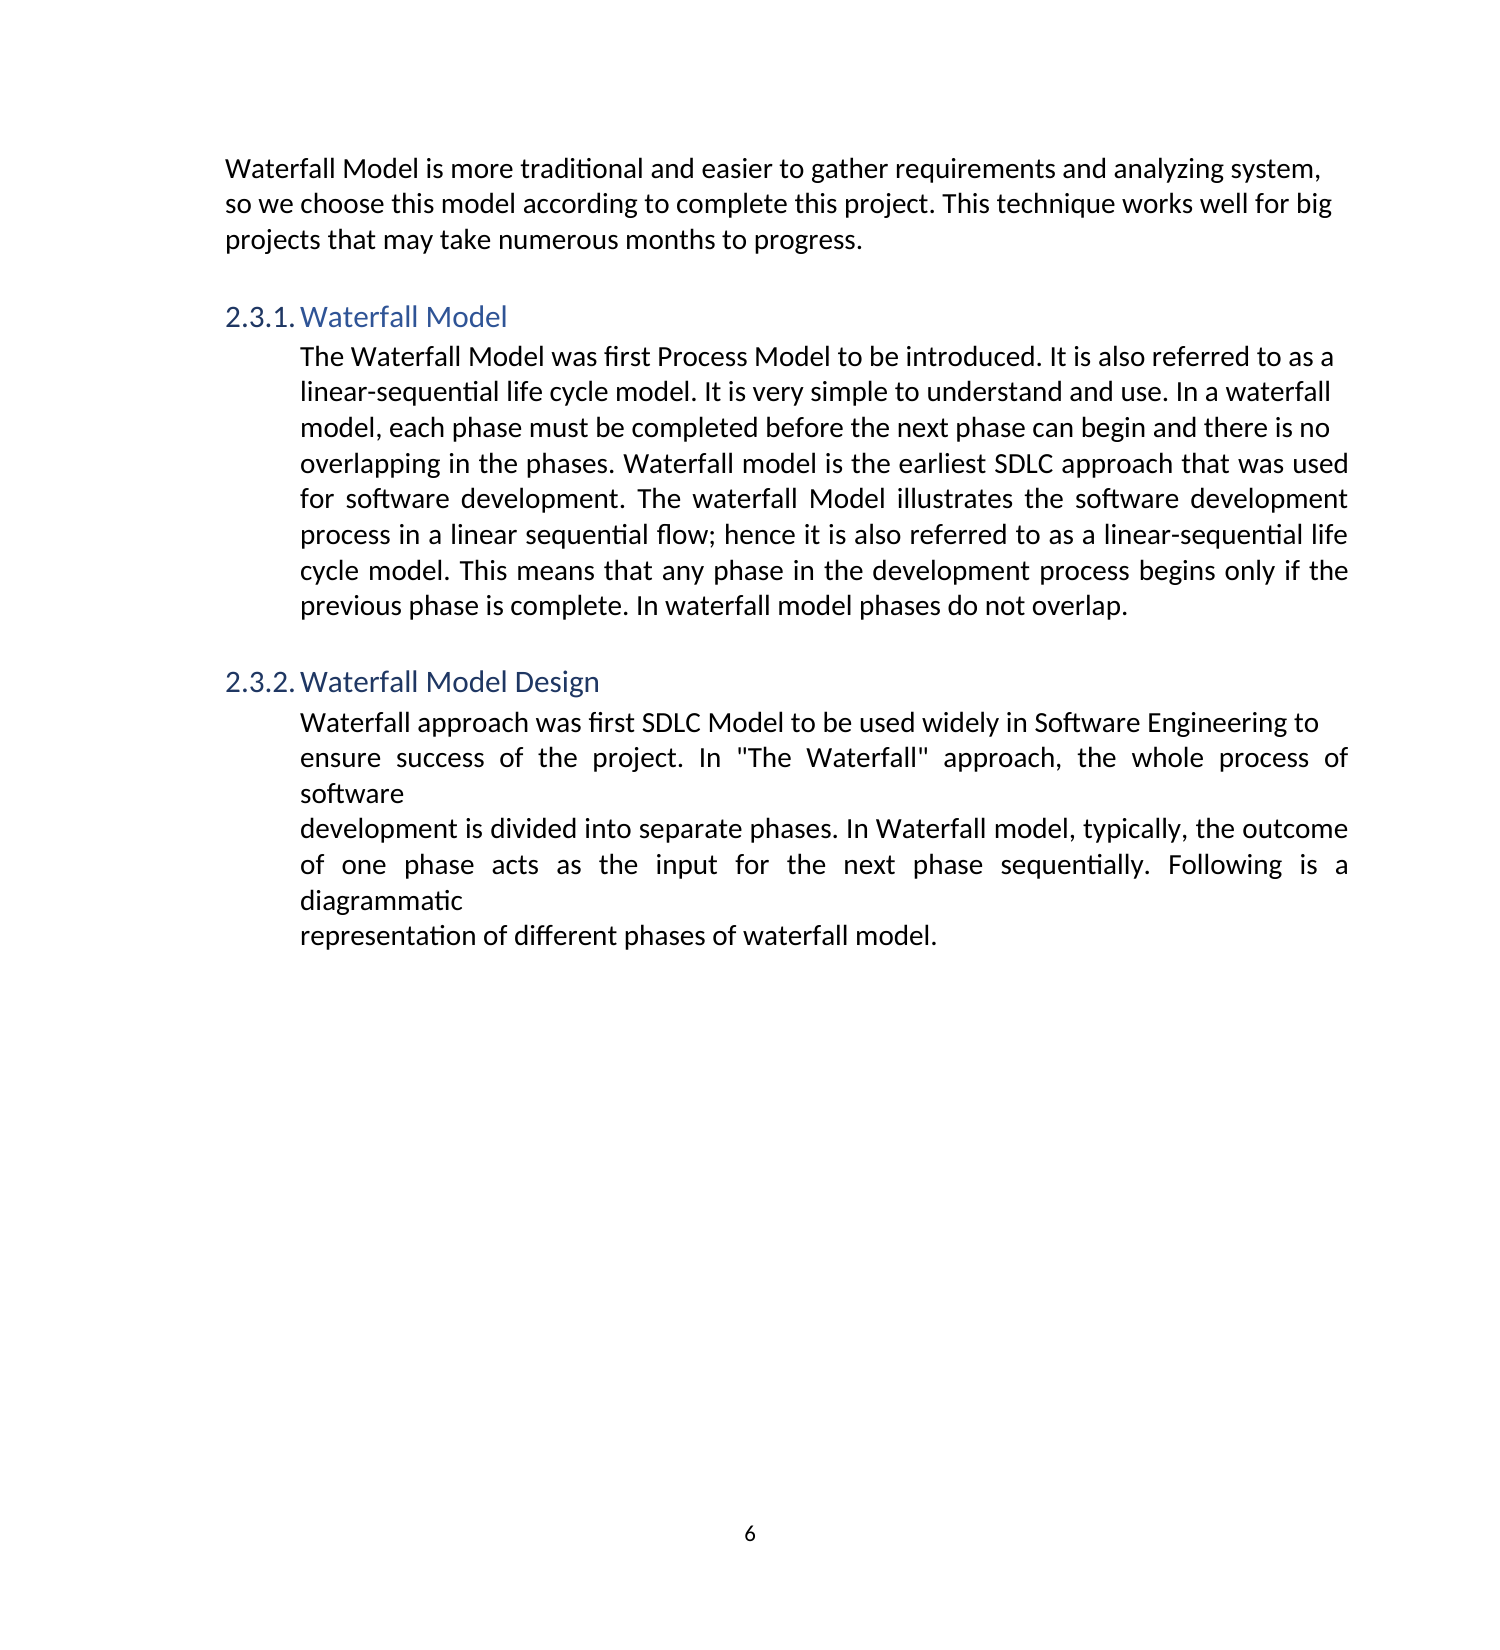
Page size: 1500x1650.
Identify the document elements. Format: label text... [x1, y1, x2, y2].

text Waterfall approach was first SDLC Model to be used widely in Software Engineering to [300, 704, 1350, 739]
text The Waterfall Model was first Process Model to be introduced. It is also referred to as a [300, 338, 1350, 373]
text overlapping in the phases. Waterfall model is the earliest SDLC approach that was used for software development. The waterfall Model illustrates the software development process in a linear sequential flow; hence it is also referred to as a linear-sequential life cycle model. This means that any phase in the development process begins only if the previous phase is complete. In waterfall model phases do not overlap. [300, 445, 1350, 623]
text linear-sequential life cycle model. It is very simple to understand and use. In a waterfall [300, 373, 1350, 409]
subtitle Waterfall Model Design [225, 663, 1350, 701]
text ensure success of the project. In "The Waterfall" approach, the whole process of software [300, 739, 1350, 811]
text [225, 150, 1350, 257]
text model, each phase must be completed before the next phase can begin and there is no [300, 409, 1350, 445]
subtitle Waterfall Model [225, 297, 1350, 335]
text development is divided into separate phases. In Waterfall model, typically, the outcome of one phase acts as the input for the next phase sequentially. Following is a diagrammatic [300, 811, 1350, 917]
text representation of different phases of waterfall model. [300, 917, 1350, 953]
